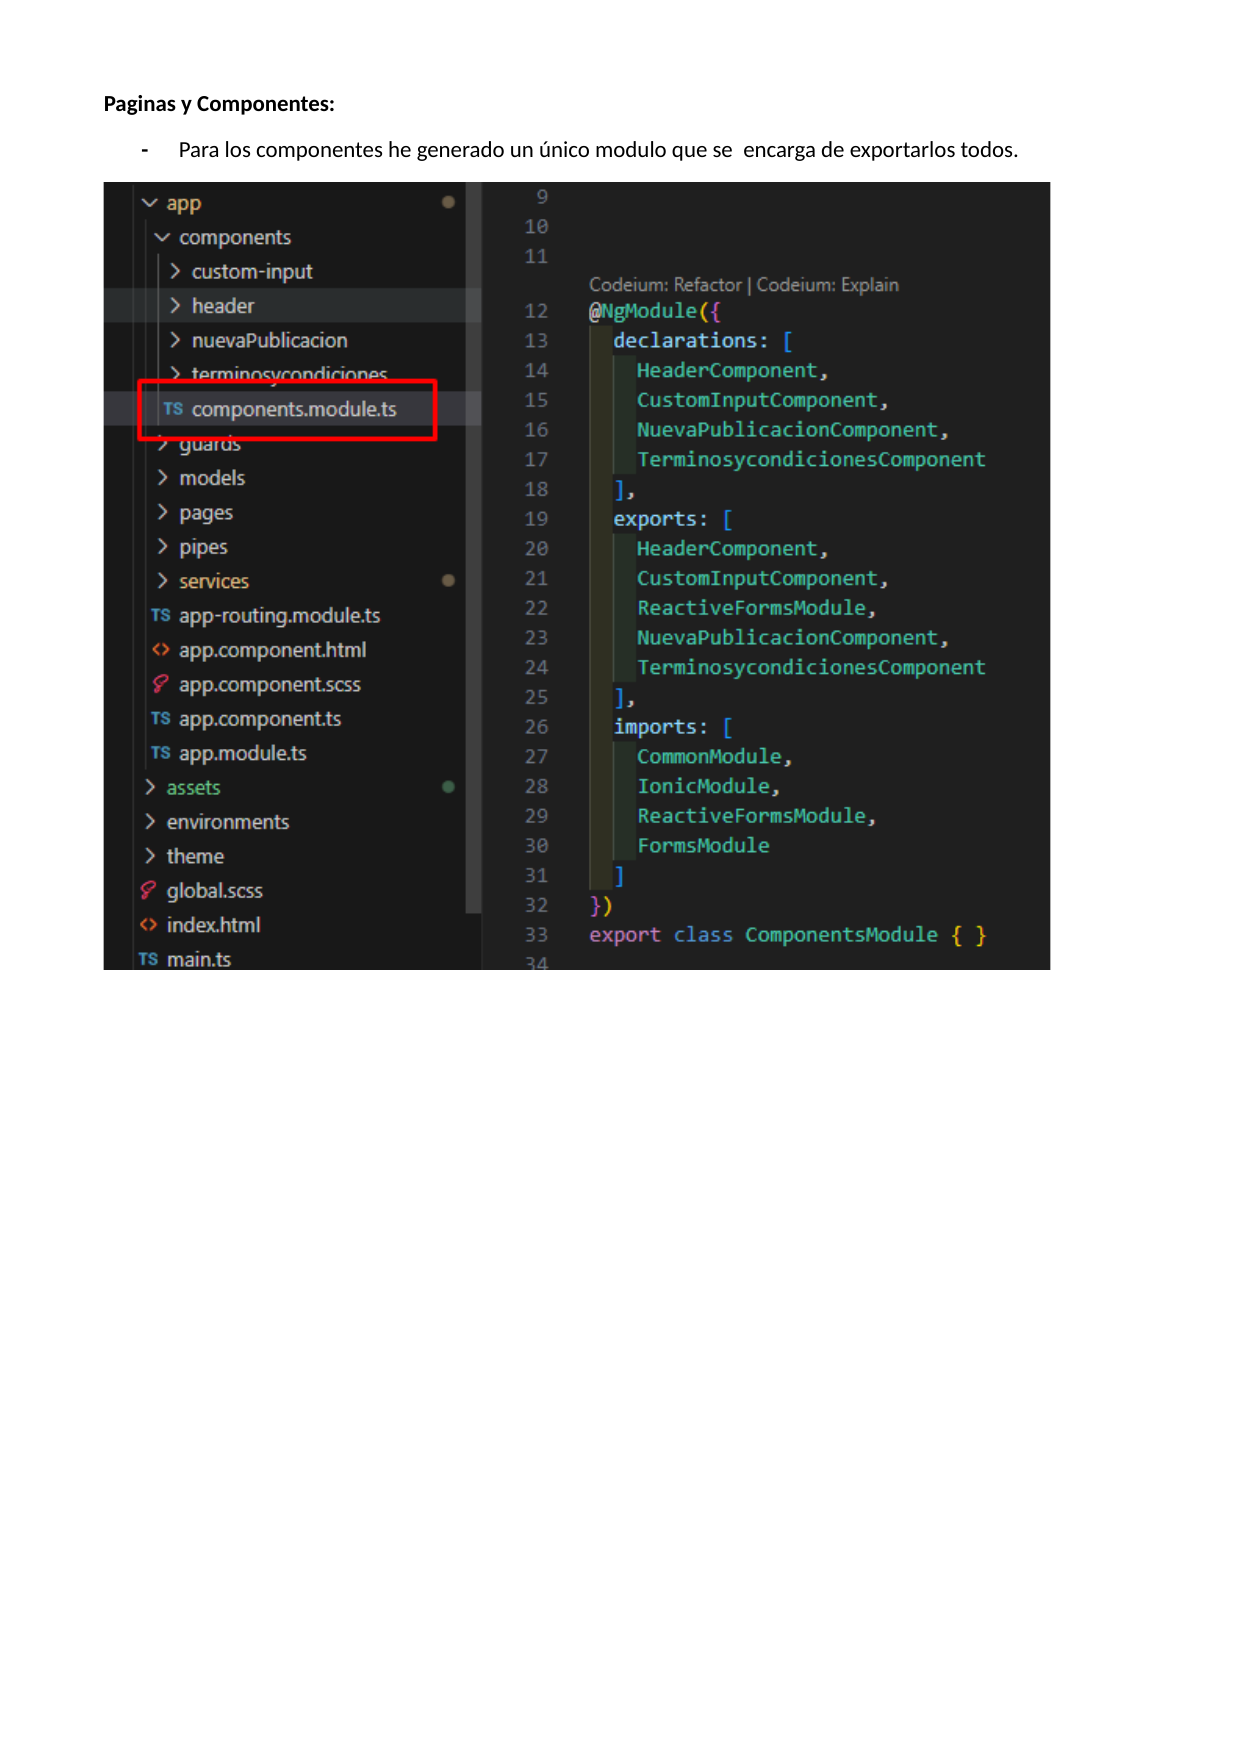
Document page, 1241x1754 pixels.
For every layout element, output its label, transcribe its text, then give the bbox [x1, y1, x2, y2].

list Para los componentes he generado un único modulo que se encarga de exportarlos todos. [141, 136, 1137, 163]
picture [103, 182, 1051, 970]
text Paginas y Componentes: [103, 89, 1137, 117]
